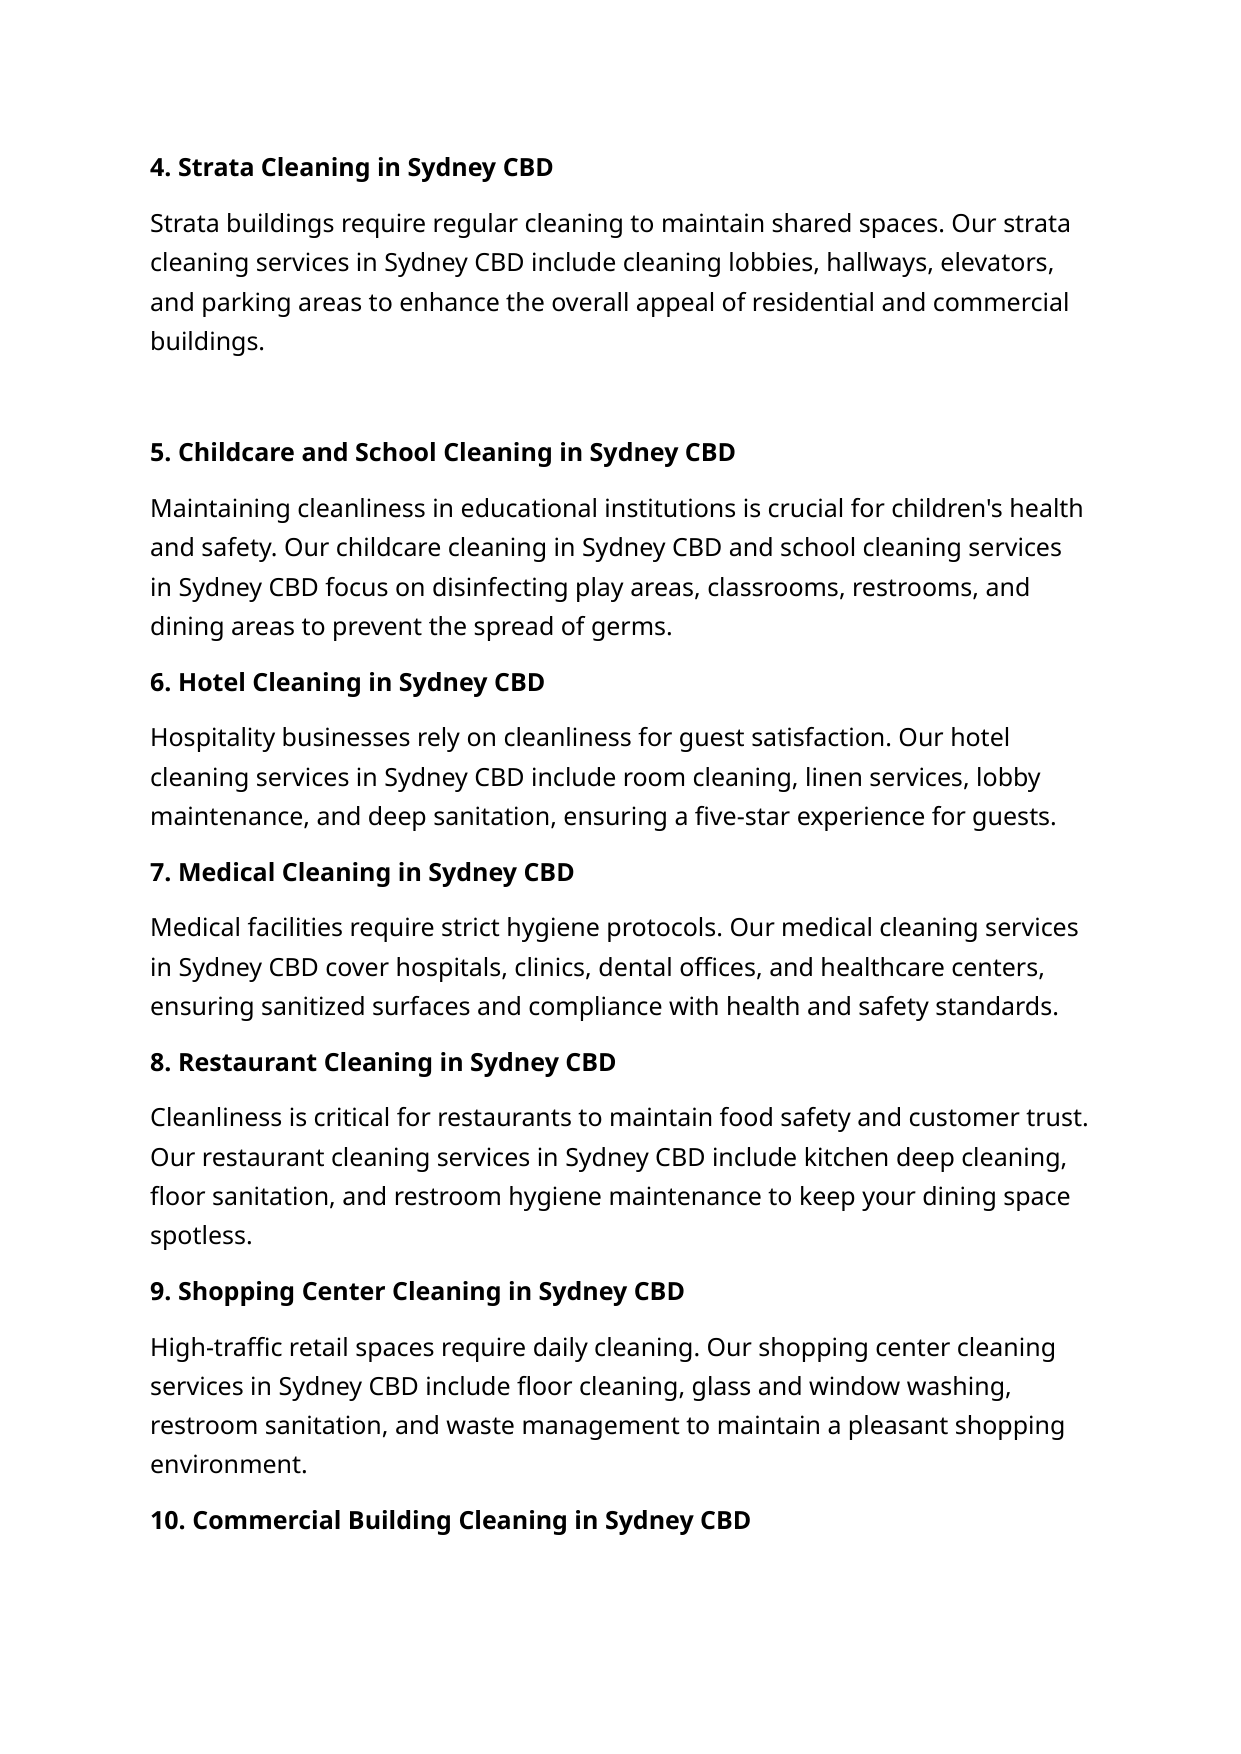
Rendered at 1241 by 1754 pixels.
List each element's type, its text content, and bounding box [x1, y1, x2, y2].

text 5. Childcare and School Cleaning in Sydney CBD [150, 435, 1090, 469]
text Maintaining cleanliness in educational institutions is crucial for children's health and safety. Our childcare cleaning in Sydney CBD and school cleaning services in Sydney CBD focus on disinfecting play areas, classrooms, restrooms, and dining areas to prevent the spread of germs. [150, 491, 1090, 642]
text Hospitality businesses rely on cleanliness for guest satisfaction. Our hotel cleaning services in Sydney CBD include room cleaning, linen services, lobby maintenance, and deep sanitation, ensuring a five-star experience for guests. [150, 720, 1090, 832]
text Medical facilities require strict hygiene protocols. Our medical cleaning services in Sydney CBD cover hospitals, clinics, dental offices, and healthcare centers, ensuring sanitized surfaces and compliance with health and safety standards. [150, 910, 1090, 1022]
text 9. Shopping Center Cleaning in Sydney CBD [150, 1273, 1090, 1307]
text Cleanliness is critical for restaurants to maintain food safety and customer trust. Our restaurant cleaning services in Sydney CBD include kitchen deep cleaning, floor sanitation, and restroom hygiene maintenance to keep your dining space spotless. [150, 1100, 1090, 1252]
text 10. Commercial Building Cleaning in Sydney CBD [150, 1502, 1090, 1537]
text Strata buildings require regular cleaning to maintain shared spaces. Our strata cleaning services in Sydney CBD include cleaning lobbies, hallways, elevators, and parking areas to enhance the overall appeal of residential and commercial buildings. [150, 206, 1090, 357]
text 6. Hotel Cleaning in Sydney CBD [150, 664, 1090, 698]
text High-traffic retail spaces require daily cleaning. Our shopping center cleaning services in Sydney CBD include floor cleaning, glass and window washing, restroom sanitation, and waste management to maintain a pleasant shopping environment. [150, 1329, 1090, 1481]
text 7. Medical Cleaning in Sydney CBD [150, 854, 1090, 888]
text 4. Strata Cleaning in Sydney CBD [150, 150, 1090, 184]
text 8. Restaurant Cleaning in Sydney CBD [150, 1044, 1090, 1078]
